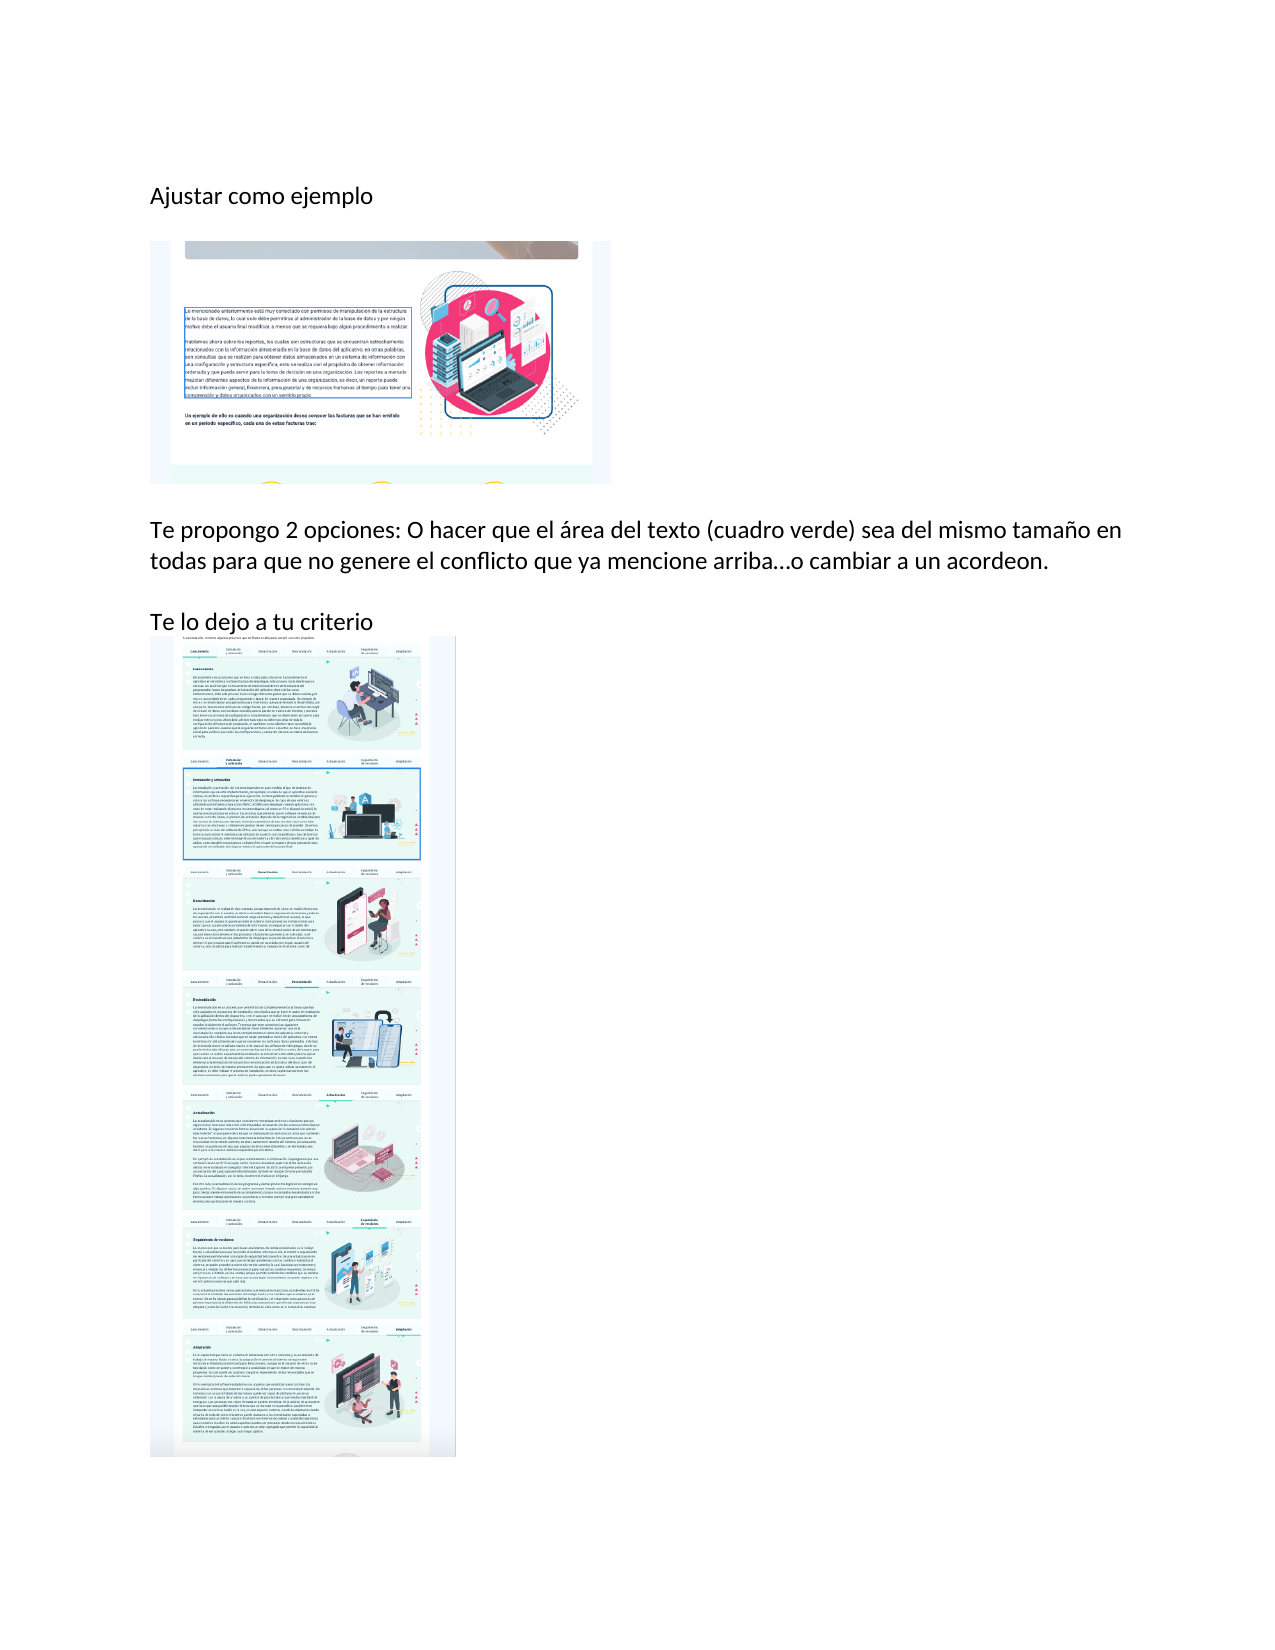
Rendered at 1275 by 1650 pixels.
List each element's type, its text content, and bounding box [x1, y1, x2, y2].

text Te propongo 2 opciones: O hacer que el área del texto (cuadro verde) sea del mismo tamaño en todas para que no genere el conflicto que ya mencione arriba…o cambiar a un acordeon. Te lo dejo a tu criterio [150, 514, 1125, 636]
picture [150, 636, 456, 1457]
text Ajustar como ejemplo [150, 181, 1125, 211]
picture [150, 241, 612, 484]
